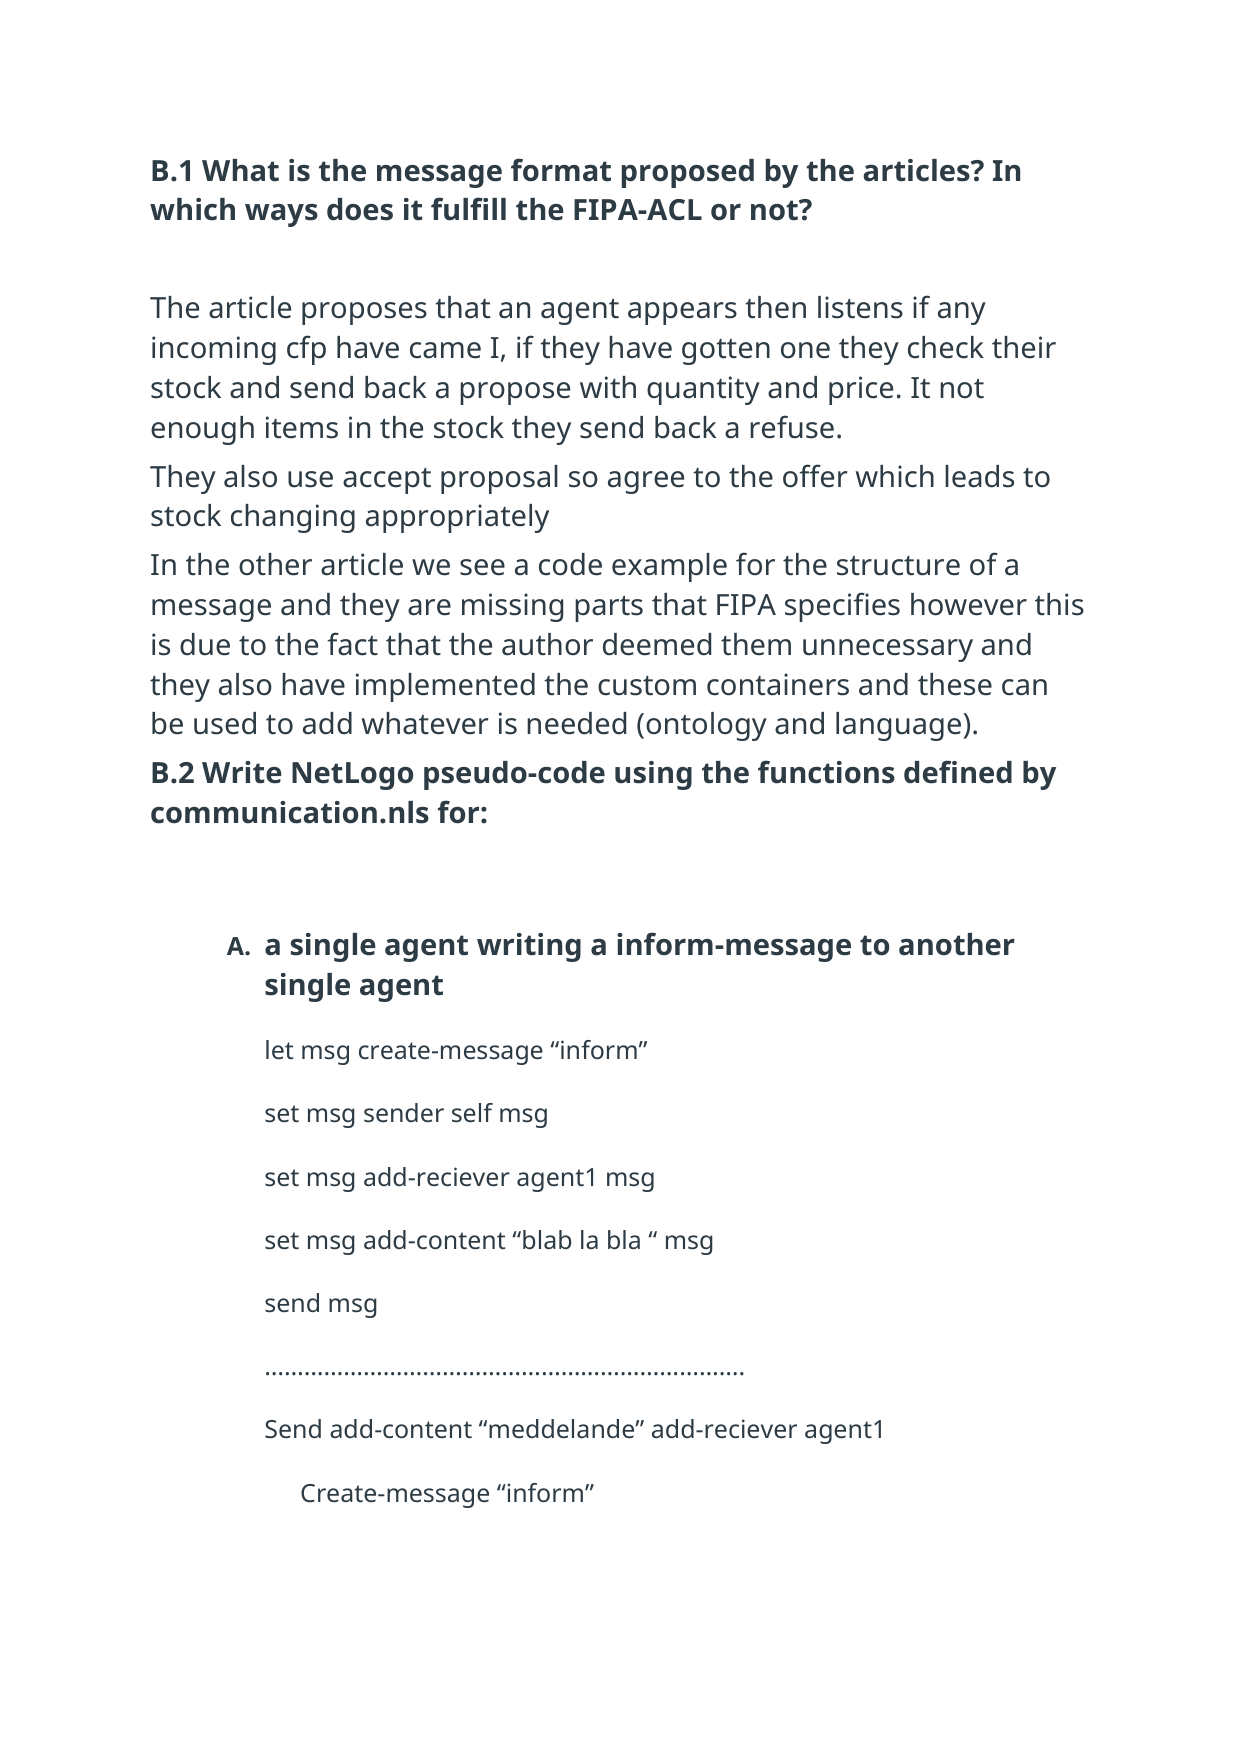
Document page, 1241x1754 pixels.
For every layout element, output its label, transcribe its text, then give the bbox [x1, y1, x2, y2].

text B.2 Write NetLogo pseudo-code using the functions defined by communication.nls for: [150, 752, 1090, 832]
text Send add-content “meddelande” add-reciever agent1 [264, 1412, 1090, 1446]
text send msg [264, 1286, 1090, 1320]
text let msg create-message “inform” [264, 1033, 1090, 1067]
text ………………………………………………………………. [264, 1349, 1090, 1383]
text B.1 What is the message format proposed by the articles? In which ways does it fulfill the FIPA-ACL or not? [150, 150, 1090, 229]
text They also use accept proposal so agree to the offer which leads to stock changing appropriately [150, 456, 1090, 535]
text In the other article we see a code example for the structure of a message and they are missing parts that FIPA specifies however this is due to the fact that the author deemed them unnecessary and they also have implemented the custom containers and these can be used to add whatever is needed (ontology and language). [150, 545, 1090, 743]
text set msg sender self msg [264, 1096, 1090, 1130]
text set msg add-content “blab la bla “ msg [264, 1222, 1090, 1257]
text Create-message “inform” [264, 1475, 1090, 1509]
list a single agent writing a inform-message to another single agent [227, 924, 1090, 1004]
text set msg add-reciever agent1 msg [264, 1159, 1090, 1193]
text The article proposes that an agent appears then listens if any incoming cfp have came I, if they have gotten one they check their stock and send back a propose with quantity and price. It not enough items in the stock they send back a refuse. [150, 288, 1090, 447]
